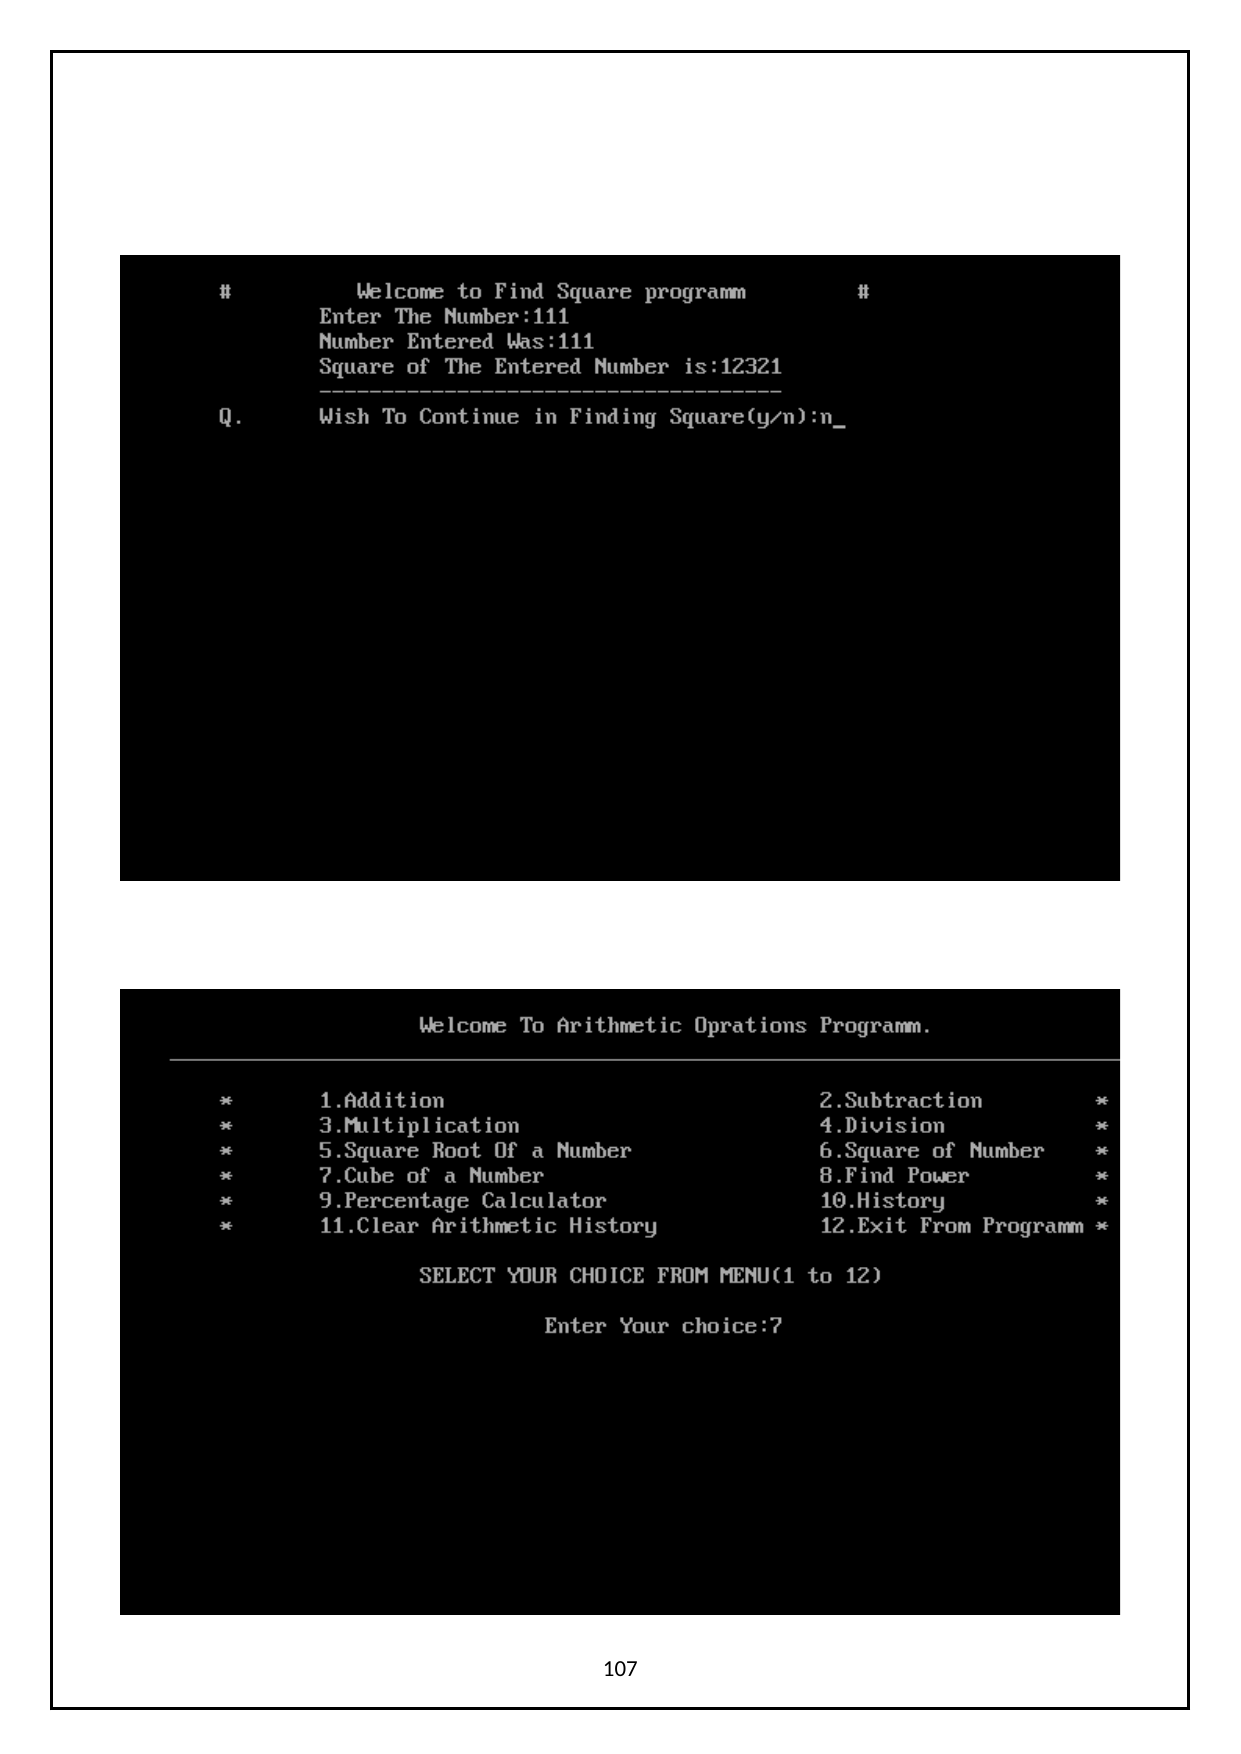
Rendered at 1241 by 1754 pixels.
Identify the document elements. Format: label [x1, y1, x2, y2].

picture [120, 255, 1121, 881]
picture [120, 989, 1121, 1615]
